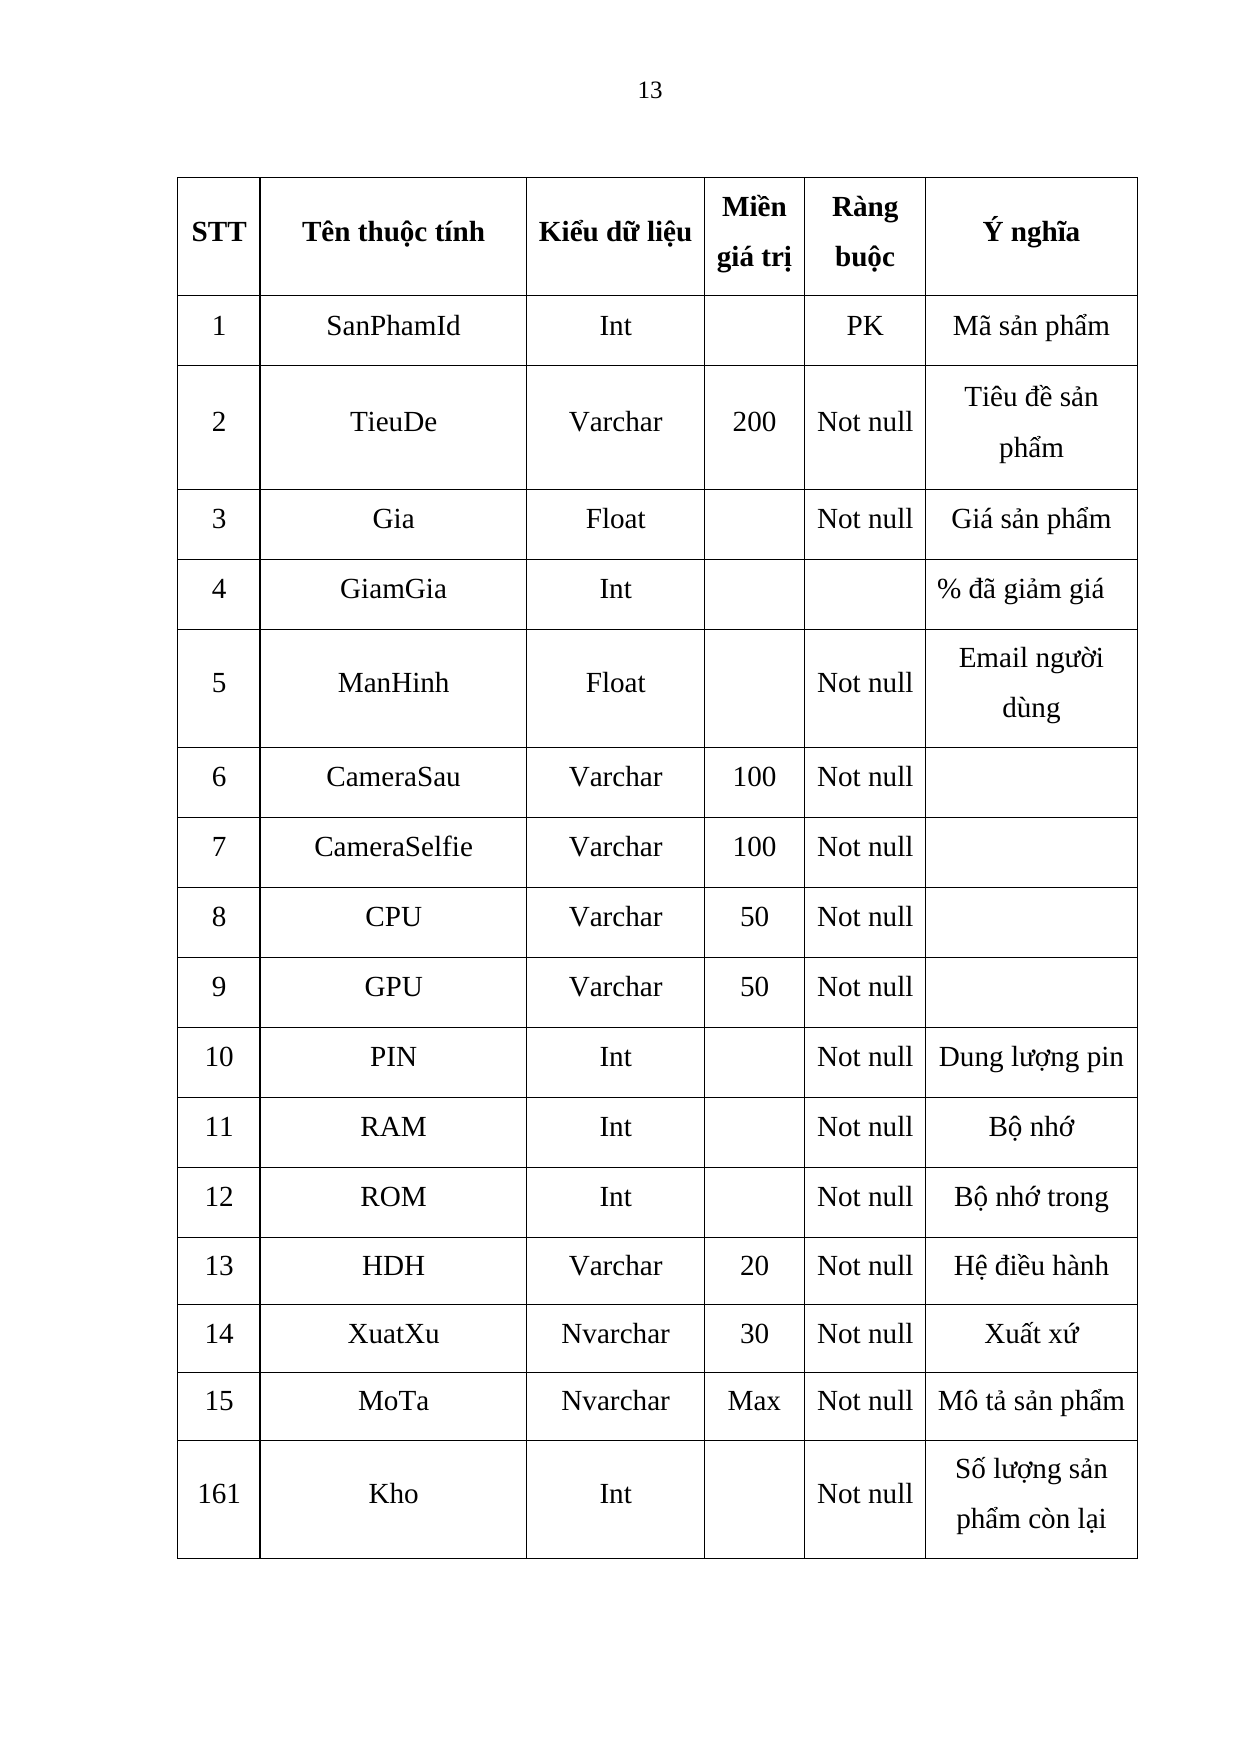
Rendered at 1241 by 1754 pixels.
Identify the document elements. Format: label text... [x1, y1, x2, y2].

table_cell Float [527, 630, 704, 747]
table_cell 11 [178, 1098, 259, 1167]
table_cell GiamGia [261, 560, 526, 629]
table_cell [705, 1098, 804, 1167]
table_cell 8 [178, 888, 259, 957]
table_cell [705, 1028, 804, 1097]
table_cell Not null [805, 818, 925, 887]
table_cell 3 [178, 490, 259, 559]
table_cell Not null [805, 1441, 925, 1557]
table_cell Gia [261, 490, 526, 559]
table_cell [705, 1441, 804, 1557]
table_cell 12 [178, 1168, 259, 1237]
table_cell GPU [261, 958, 526, 1027]
table_cell Not null [805, 630, 925, 747]
table_cell Varchar [527, 748, 704, 817]
table_cell Nvarchar [527, 1373, 704, 1439]
table_cell Varchar [527, 958, 704, 1027]
table_cell 100 [705, 818, 804, 887]
table_header Ý nghĩa [926, 178, 1137, 295]
table_cell Hệ điều hành [926, 1238, 1137, 1304]
table_cell Max [705, 1373, 804, 1439]
table_cell [705, 560, 804, 629]
table_cell [805, 560, 925, 629]
table_cell PK [805, 296, 925, 365]
table_cell Số lượng sản phẩm còn lại [926, 1441, 1137, 1557]
table_cell Not null [805, 1098, 925, 1167]
table_cell Int [527, 296, 704, 365]
table_cell 50 [705, 888, 804, 957]
table_header Tên thuộc tính [261, 178, 526, 295]
table_cell Not null [805, 366, 925, 489]
table_cell [926, 958, 1137, 1027]
table_cell Tiêu đề sản phẩm [926, 366, 1137, 489]
table_cell Not null [805, 1373, 925, 1439]
table_cell 200 [705, 366, 804, 489]
table_cell 50 [705, 958, 804, 1027]
table_cell 9 [178, 958, 259, 1027]
table_cell CPU [261, 888, 526, 957]
table_cell Nvarchar [527, 1305, 704, 1372]
table_cell Email người dùng [926, 630, 1137, 747]
table_header Ràng buộc [805, 178, 925, 295]
table_cell Float [527, 490, 704, 559]
table_cell [926, 748, 1137, 817]
table_cell % đã giảm giá [926, 560, 1137, 629]
table_cell CameraSau [261, 748, 526, 817]
table_cell 13 [178, 1238, 259, 1304]
table_cell Int [527, 560, 704, 629]
table_cell RAM [261, 1098, 526, 1167]
table_cell 15 [178, 1373, 259, 1439]
table_cell 20 [705, 1238, 804, 1304]
table_cell Kho [261, 1441, 526, 1557]
table_cell 30 [705, 1305, 804, 1372]
table_cell 14 [178, 1305, 259, 1372]
table_header Miền giá trị [705, 178, 804, 295]
table_cell HDH [261, 1238, 526, 1304]
table_cell Varchar [527, 888, 704, 957]
table_cell Bộ nhớ [926, 1098, 1137, 1167]
table_cell Not null [805, 1168, 925, 1237]
table_cell Not null [805, 958, 925, 1027]
table_cell Xuất xứ [926, 1305, 1137, 1372]
table_cell 161 [178, 1441, 259, 1557]
table_cell 5 [178, 630, 259, 747]
table_cell [926, 818, 1137, 887]
table_cell ROM [261, 1168, 526, 1237]
table_cell Not null [805, 490, 925, 559]
table_cell [705, 490, 804, 559]
table_cell SanPhamId [261, 296, 526, 365]
table_cell TieuDe [261, 366, 526, 489]
table_cell Not null [805, 1305, 925, 1372]
table_cell CameraSelfie [261, 818, 526, 887]
table_cell Not null [805, 888, 925, 957]
table_cell Mã sản phẩm [926, 296, 1137, 365]
table_cell 1 [178, 296, 259, 365]
table_header STT [178, 178, 259, 295]
table_cell Varchar [527, 1238, 704, 1304]
table_cell Not null [805, 748, 925, 817]
table_cell 10 [178, 1028, 259, 1097]
table_cell Not null [805, 1028, 925, 1097]
table_cell Mô tả sản phẩm [926, 1373, 1137, 1439]
table_cell [705, 630, 804, 747]
table_cell Varchar [527, 818, 704, 887]
table_cell Giá sản phẩm [926, 490, 1137, 559]
table_cell PIN [261, 1028, 526, 1097]
table_cell Not null [805, 1238, 925, 1304]
table_cell Int [527, 1098, 704, 1167]
table_cell XuatXu [261, 1305, 526, 1372]
table_cell 4 [178, 560, 259, 629]
table_cell Dung lượng pin [926, 1028, 1137, 1097]
table_cell 6 [178, 748, 259, 817]
table_cell ManHinh [261, 630, 526, 747]
table_cell Bộ nhớ trong [926, 1168, 1137, 1237]
table_cell [705, 296, 804, 365]
table_cell Int [527, 1168, 704, 1237]
table_header Kiểu dữ liệu [527, 178, 704, 295]
table_cell 7 [178, 818, 259, 887]
table_cell Int [527, 1441, 704, 1557]
table_cell 100 [705, 748, 804, 817]
table_cell [926, 888, 1137, 957]
table_cell Varchar [527, 366, 704, 489]
table_cell 2 [178, 366, 259, 489]
table_cell Int [527, 1028, 704, 1097]
table_cell [705, 1168, 804, 1237]
table_cell MoTa [261, 1373, 526, 1439]
